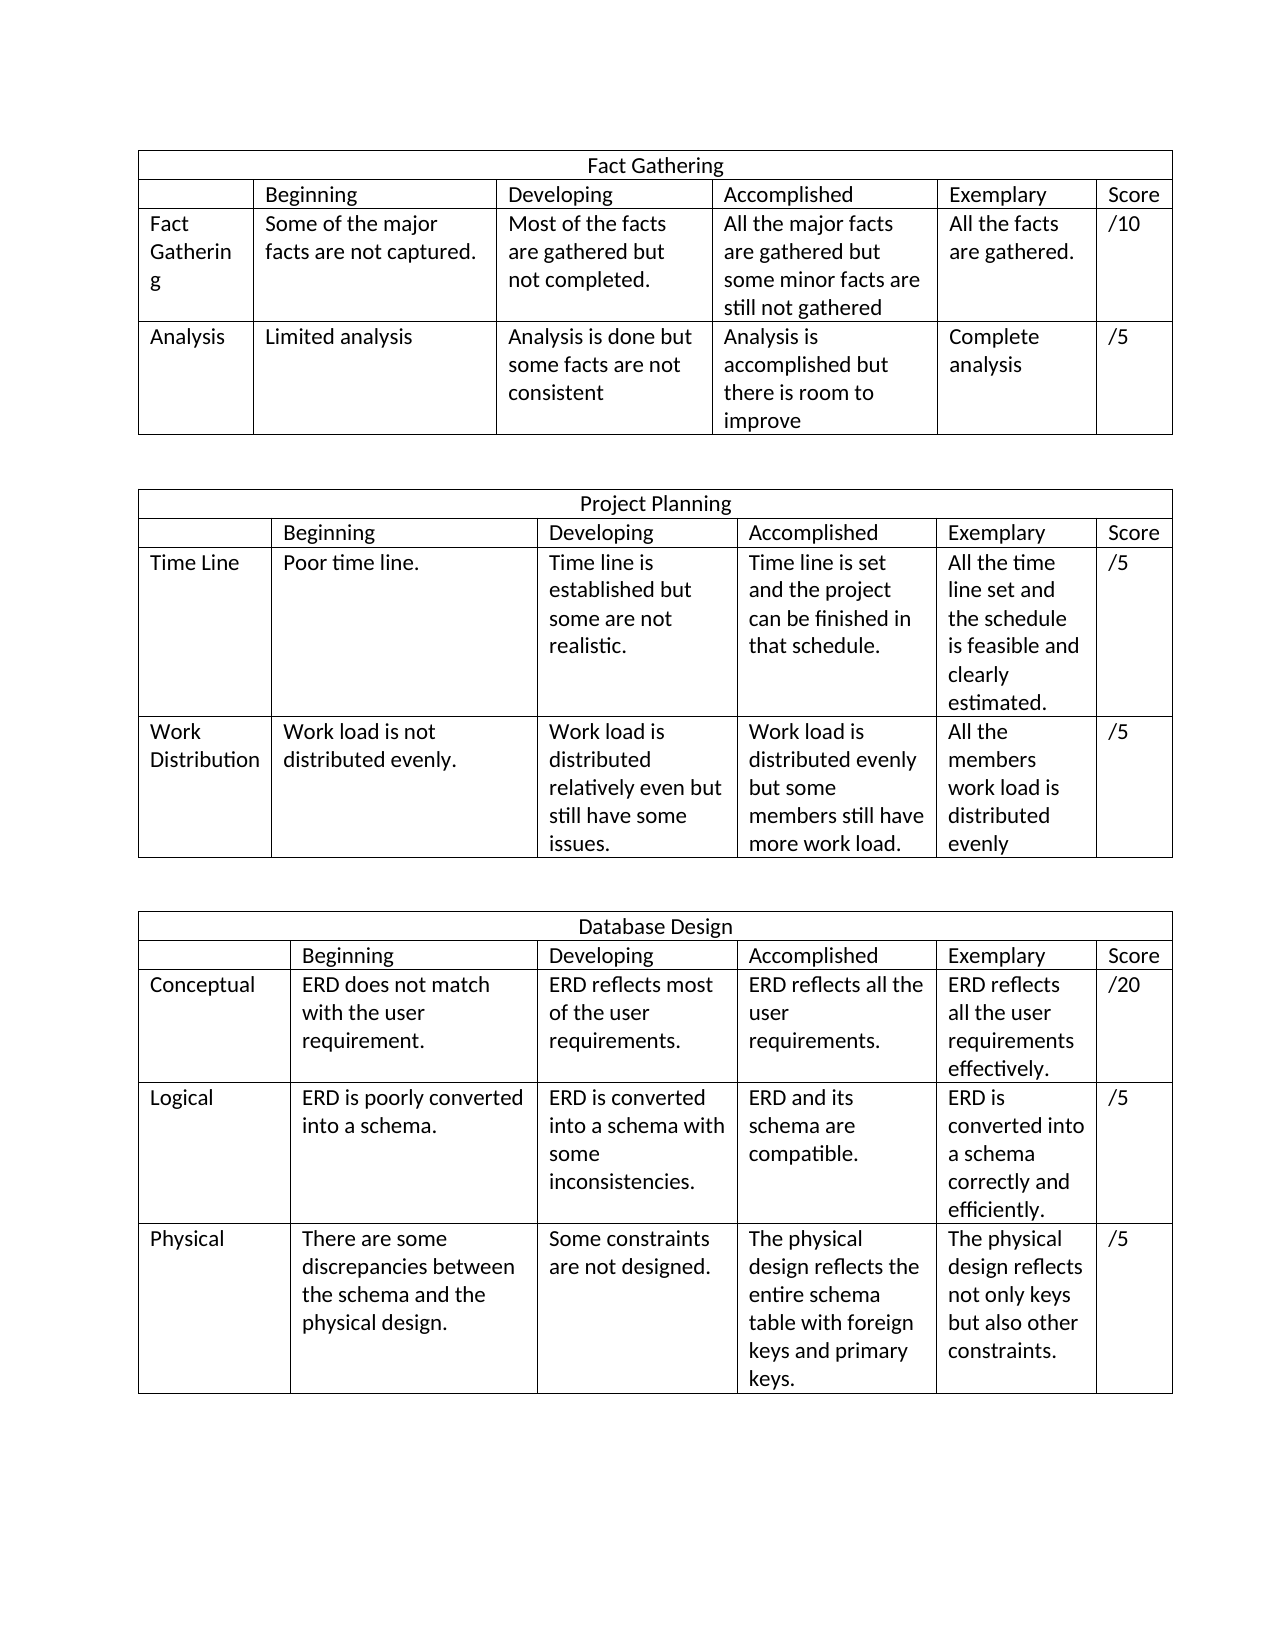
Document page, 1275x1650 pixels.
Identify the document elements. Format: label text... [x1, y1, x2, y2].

table_cell Beginning [272, 519, 537, 547]
table_cell /5 [1097, 322, 1172, 434]
table_cell Exemplary [938, 180, 1096, 208]
table_cell Some of the major facts are not captured. [254, 209, 496, 321]
table_cell Complete analysis [938, 322, 1096, 434]
table_cell All the members work load is distributed evenly [937, 717, 1096, 857]
table_cell Score [1097, 519, 1172, 547]
table_cell Exemplary [937, 519, 1096, 547]
table_cell Most of the facts are gathered but not completed. [497, 209, 712, 321]
table_cell Developing [538, 519, 737, 547]
table_cell [139, 941, 290, 969]
table_cell ERD reflects most of the user requirements. [538, 970, 737, 1082]
table_cell All the facts are gathered. [938, 209, 1096, 321]
table_cell [139, 519, 271, 547]
table_cell Poor time line. [272, 548, 537, 716]
table_cell All the time line set and the schedule is feasible and clearly estimated. [937, 548, 1096, 716]
table_cell Analysis is done but some facts are not consistent [497, 322, 712, 434]
table_cell There are some discrepancies between the schema and the physical design. [291, 1224, 537, 1392]
table_cell Accomplished [713, 180, 937, 208]
table_cell Fact Gathering [139, 209, 253, 321]
table_cell Exemplary [937, 941, 1096, 969]
table_cell Developing [497, 180, 712, 208]
table_cell ERD does not match with the user requirement. [291, 970, 537, 1082]
table_cell ERD is converted into a schema correctly and efficiently. [937, 1083, 1096, 1223]
table_cell ERD is converted into a schema with some inconsistencies. [538, 1083, 737, 1223]
table_cell /20 [1097, 970, 1172, 1082]
table_cell Conceptual [139, 970, 290, 1082]
table_cell Time line is established but some are not realistic. [538, 548, 737, 716]
table_cell Limited analysis [254, 322, 496, 434]
table_cell Work load is distributed relatively even but still have some issues. [538, 717, 737, 857]
table_cell Developing [538, 941, 737, 969]
table_cell /5 [1097, 1083, 1172, 1223]
table_cell Accomplished [738, 519, 936, 547]
table_cell ERD and its schema are compatible. [738, 1083, 936, 1223]
table_cell The physical design reflects the entire schema table with foreign keys and primary keys. [738, 1224, 936, 1392]
table_cell /10 [1097, 209, 1172, 321]
table_cell Physical [139, 1224, 290, 1392]
table_cell Work Distribution [139, 717, 271, 857]
table_cell ERD reflects all the user requirements. [738, 970, 936, 1082]
table_cell Analysis [139, 322, 253, 434]
table_header Project Planning [139, 490, 1172, 517]
table_cell ERD reflects all the user requirements effectively. [937, 970, 1096, 1082]
table_cell ERD is poorly converted into a schema. [291, 1083, 537, 1223]
table_cell All the major facts are gathered but some minor facts are still not gathered [713, 209, 937, 321]
table_cell /5 [1097, 1224, 1172, 1392]
table_header Database Design [139, 912, 1172, 940]
table_cell Logical [139, 1083, 290, 1223]
table_cell Score [1097, 180, 1172, 208]
table_cell Time line is set and the project can be finished in that schedule. [738, 548, 936, 716]
table_header Fact Gathering [139, 151, 1172, 179]
table_cell [139, 180, 253, 208]
table_cell Work load is not distributed evenly. [272, 717, 537, 857]
table_cell Beginning [291, 941, 537, 969]
table_cell Time Line [139, 548, 271, 716]
table_cell Accomplished [738, 941, 936, 969]
table_cell Work load is distributed evenly but some members still have more work load. [738, 717, 936, 857]
table_cell /5 [1097, 548, 1172, 716]
table_cell Analysis is accomplished but there is room to improve [713, 322, 937, 434]
table_cell /5 [1097, 717, 1172, 857]
table_cell Beginning [254, 180, 496, 208]
table_cell Some constraints are not designed. [538, 1224, 737, 1392]
table_cell Score [1097, 941, 1172, 969]
table_cell The physical design reflects not only keys but also other constraints. [937, 1224, 1096, 1392]
